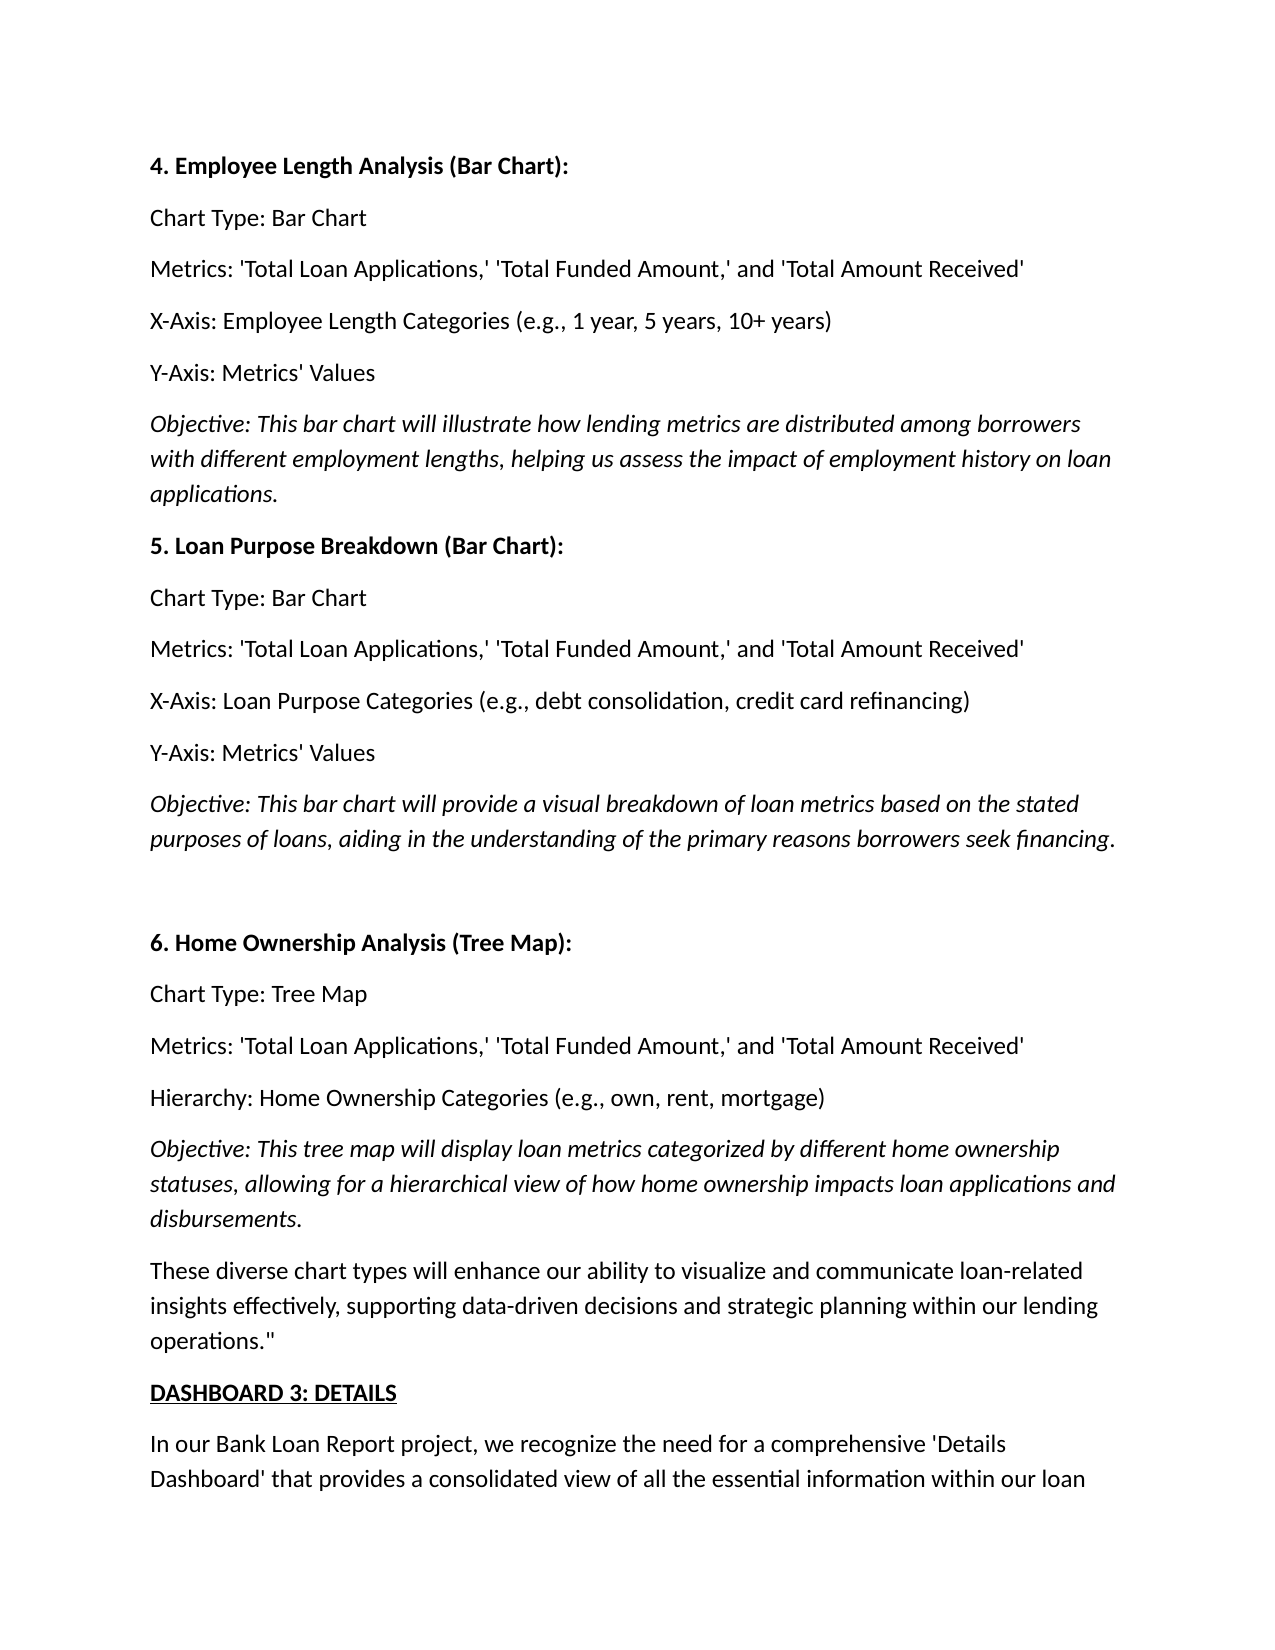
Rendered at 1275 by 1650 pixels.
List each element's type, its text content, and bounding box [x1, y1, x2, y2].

text 4. Employee Length Analysis (Bar Chart): [150, 150, 1125, 181]
text Y-Axis: Metrics' Values [150, 357, 1125, 387]
text Chart Type: Bar Chart [150, 582, 1125, 612]
text Chart Type: Bar Chart [150, 202, 1125, 232]
text Hierarchy: Home Ownership Categories (e.g., own, rent, mortgage) [150, 1082, 1125, 1112]
text Objective: This tree map will display loan metrics categorized by different home ownership statuses, allowing for a hierarchical view of how home ownership impacts loan applications and disbursements. [150, 1133, 1125, 1234]
text Chart Type: Tree Map [150, 978, 1125, 1009]
text Objective: This bar chart will illustrate how lending metrics are distributed among borrowers with different employment lengths, helping us assess the impact of employment history on loan applications. [150, 408, 1125, 509]
text DASHBOARD 3: DETAILS [150, 1377, 1125, 1407]
text 5. Loan Purpose Breakdown (Bar Chart): [150, 530, 1125, 561]
text Metrics: 'Total Loan Applications,' 'Total Funded Amount,' and 'Total Amount Received' [150, 633, 1125, 664]
text These diverse chart types will enhance our ability to visualize and communicate loan-related insights effectively, supporting data-driven decisions and strategic planning within our lending operations." [150, 1255, 1125, 1356]
text 6. Home Ownership Analysis (Tree Map): [150, 927, 1125, 957]
text Y-Axis: Metrics' Values [150, 737, 1125, 767]
text Objective: This bar chart will provide a visual breakdown of loan metrics based on the stated purposes of loans, aiding in the understanding of the primary reasons borrowers seek financing. [150, 788, 1125, 854]
text X-Axis: Employee Length Categories (e.g., 1 year, 5 years, 10+ years) [150, 305, 1125, 336]
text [150, 1428, 1125, 1494]
text Metrics: 'Total Loan Applications,' 'Total Funded Amount,' and 'Total Amount Received' [150, 253, 1125, 284]
text Metrics: 'Total Loan Applications,' 'Total Funded Amount,' and 'Total Amount Received' [150, 1030, 1125, 1061]
text X-Axis: Loan Purpose Categories (e.g., debt consolidation, credit card refinancing) [150, 685, 1125, 716]
